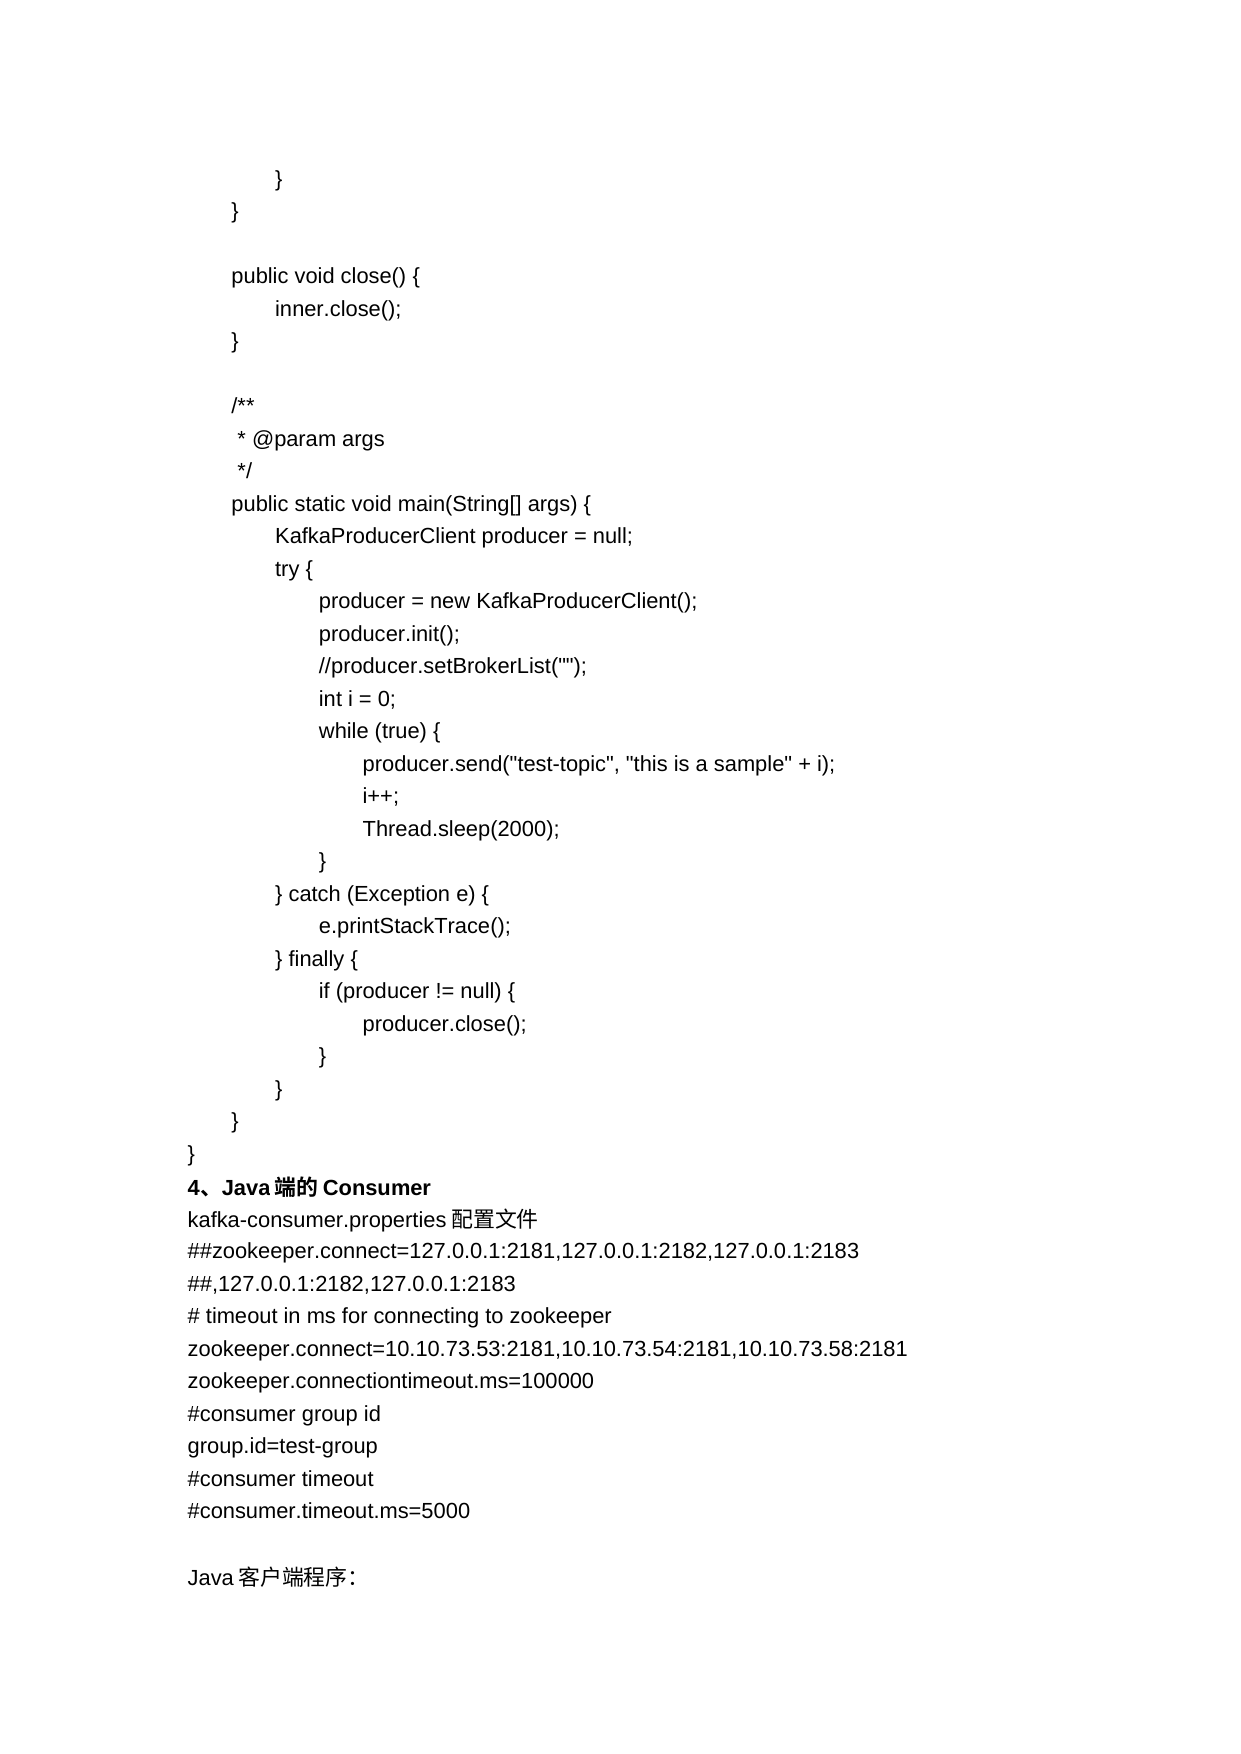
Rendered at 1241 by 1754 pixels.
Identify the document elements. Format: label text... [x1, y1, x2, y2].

list kafka-consumer.properties配置文件 [187, 1202, 1053, 1234]
list #consumer.timeout.ms=5000 [187, 1494, 1053, 1527]
list public void close() { [187, 259, 1053, 292]
list } [187, 194, 1053, 227]
list int i = 0; [187, 682, 1053, 714]
list zookeeper.connect=10.10.73.53:2181,10.10.73.54:2181,10.10.73.58:2181 [187, 1332, 1053, 1364]
list } finally { [187, 942, 1053, 974]
list producer.init(); [187, 617, 1053, 649]
list } [187, 1137, 1053, 1169]
list while (true) { [187, 714, 1053, 747]
list public static void main(String[] args) { [187, 487, 1053, 519]
list } [187, 162, 1053, 194]
list */ [187, 454, 1053, 487]
list producer.send("test-topic", "this is a sample" + i); [187, 747, 1053, 779]
list ##,127.0.0.1:2182,127.0.0.1:2183 [187, 1267, 1053, 1299]
list producer = new KafkaProducerClient(); [187, 584, 1053, 617]
list #consumer timeout [187, 1462, 1053, 1494]
list zookeeper.connectiontimeout.ms=100000 [187, 1364, 1053, 1397]
list Java端的Consumer [187, 1169, 1053, 1202]
list /** [187, 389, 1053, 422]
list } [187, 324, 1053, 357]
list inner.close(); [187, 292, 1053, 324]
list Thread.sleep(2000); [187, 812, 1053, 844]
list //producer.setBrokerList(""); [187, 649, 1053, 682]
list try { [187, 552, 1053, 584]
list } [187, 844, 1053, 877]
list group.id=test-group [187, 1429, 1053, 1462]
list } [187, 1072, 1053, 1104]
list } [187, 1039, 1053, 1072]
list producer.close(); [187, 1007, 1053, 1039]
list e.printStackTrace(); [187, 909, 1053, 942]
list #consumer group id [187, 1397, 1053, 1429]
list # timeout in ms for connecting to zookeeper [187, 1299, 1053, 1332]
list Java客户端程序： [187, 1559, 1053, 1592]
list } [187, 1104, 1053, 1137]
list ##zookeeper.connect=127.0.0.1:2181,127.0.0.1:2182,127.0.0.1:2183 [187, 1234, 1053, 1267]
list if (producer != null) { [187, 974, 1053, 1007]
list i++; [187, 779, 1053, 812]
list } catch (Exception e) { [187, 877, 1053, 909]
list * @param args [187, 422, 1053, 454]
list KafkaProducerClient producer = null; [187, 519, 1053, 552]
